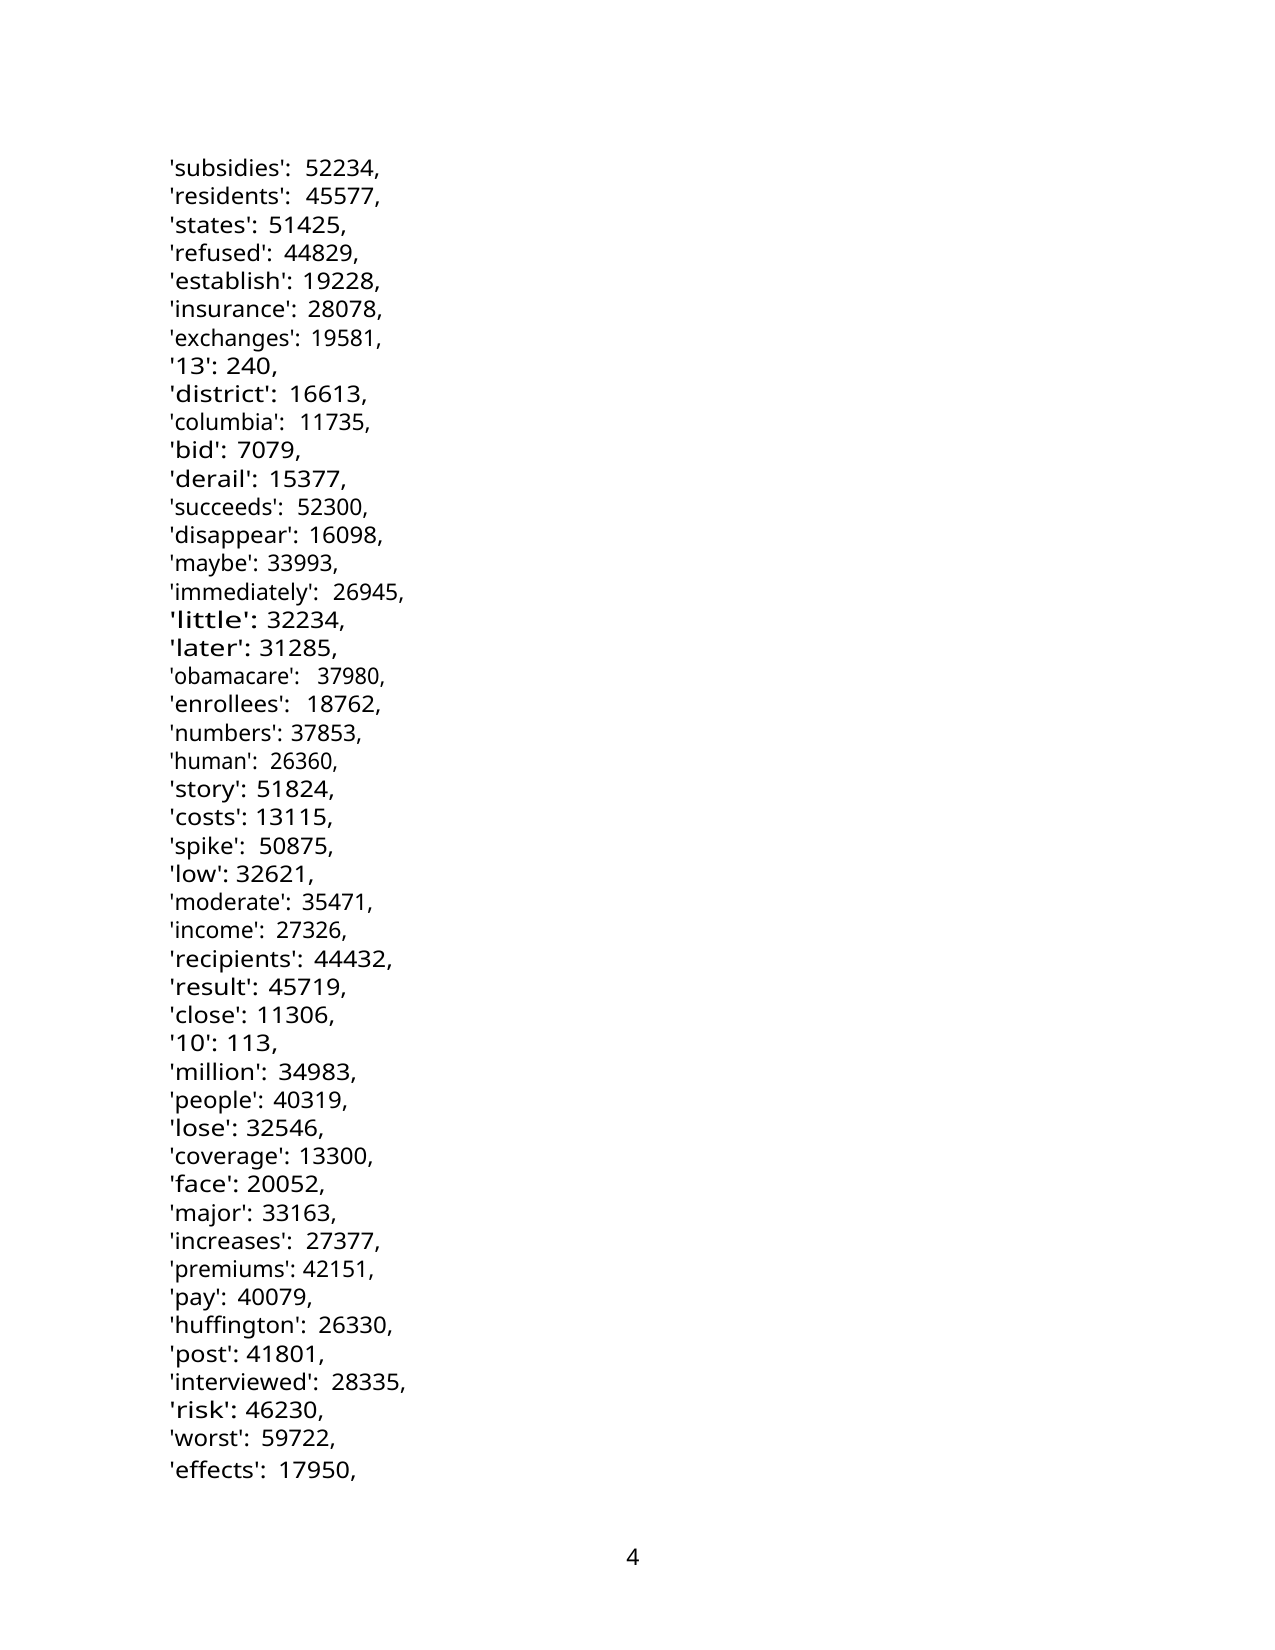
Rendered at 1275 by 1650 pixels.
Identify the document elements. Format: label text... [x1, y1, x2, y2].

text 'spike': 50875, [169, 832, 1137, 860]
text 'close': 11306, [169, 1001, 1137, 1029]
text 'columbia': 11735, [169, 408, 1137, 436]
text 'disappear': 16098, [169, 521, 1137, 549]
text 'insurance': 28078, [169, 295, 1137, 323]
text 'establish': 19228, [169, 267, 1137, 295]
text 'obamacare': 37980, [169, 662, 1137, 690]
text 'immediately': 26945, [169, 577, 1137, 606]
text 'states': 51425, [169, 211, 1137, 239]
text 'result': 45719, [169, 973, 1137, 1001]
text 'numbers': 37853, [169, 719, 1137, 747]
text 'human': 26360, [169, 747, 1137, 775]
text 'pay': 40079, [169, 1283, 1137, 1311]
text 'succeeds': 52300, [169, 493, 1137, 521]
text 'little': 32234, [169, 606, 1137, 634]
text 'huffington': 26330, [169, 1311, 1137, 1340]
text 'increases': 27377, [169, 1227, 1137, 1255]
text 'subsidies': 52234, [169, 151, 1137, 182]
text 'risk': 46230, [169, 1396, 1137, 1424]
text 'costs': 13115, [169, 803, 1137, 832]
text 'major': 33163, [169, 1198, 1137, 1227]
text 'story': 51824, [169, 775, 1137, 803]
text 'residents': 45577, [169, 182, 1137, 211]
text '10': 113, [169, 1029, 1137, 1057]
text 'coverage': 13300, [169, 1142, 1137, 1170]
text 'moderate': 35471, [169, 888, 1137, 916]
text 'face': 20052, [169, 1170, 1137, 1198]
text 'worst': 59722, [169, 1424, 1137, 1453]
text 'recipients': 44432, [169, 944, 1137, 973]
text 'lose': 32546, [169, 1114, 1137, 1142]
text 'low': 32621, [169, 860, 1137, 888]
text 'exchanges': 19581, [169, 323, 1137, 352]
text '13': 240, [169, 352, 1137, 380]
text 'effects': 17950, [169, 1453, 1137, 1484]
text 'refused': 44829, [169, 239, 1137, 267]
text 'income': 27326, [169, 916, 1137, 944]
text 'premiums': 42151, [169, 1255, 1137, 1283]
text 'maybe': 33993, [169, 549, 1137, 577]
text 'later': 31285, [169, 634, 1137, 662]
text 'interviewed': 28335, [169, 1368, 1137, 1396]
text 'bid': 7079, [169, 436, 1137, 464]
text 'people': 40319, [169, 1086, 1137, 1114]
text 'derail': 15377, [169, 464, 1137, 493]
text 'million': 34983, [169, 1057, 1137, 1086]
text 'district': 16613, [169, 380, 1137, 408]
text 'enrollees': 18762, [169, 690, 1137, 719]
text 'post': 41801, [169, 1340, 1137, 1368]
